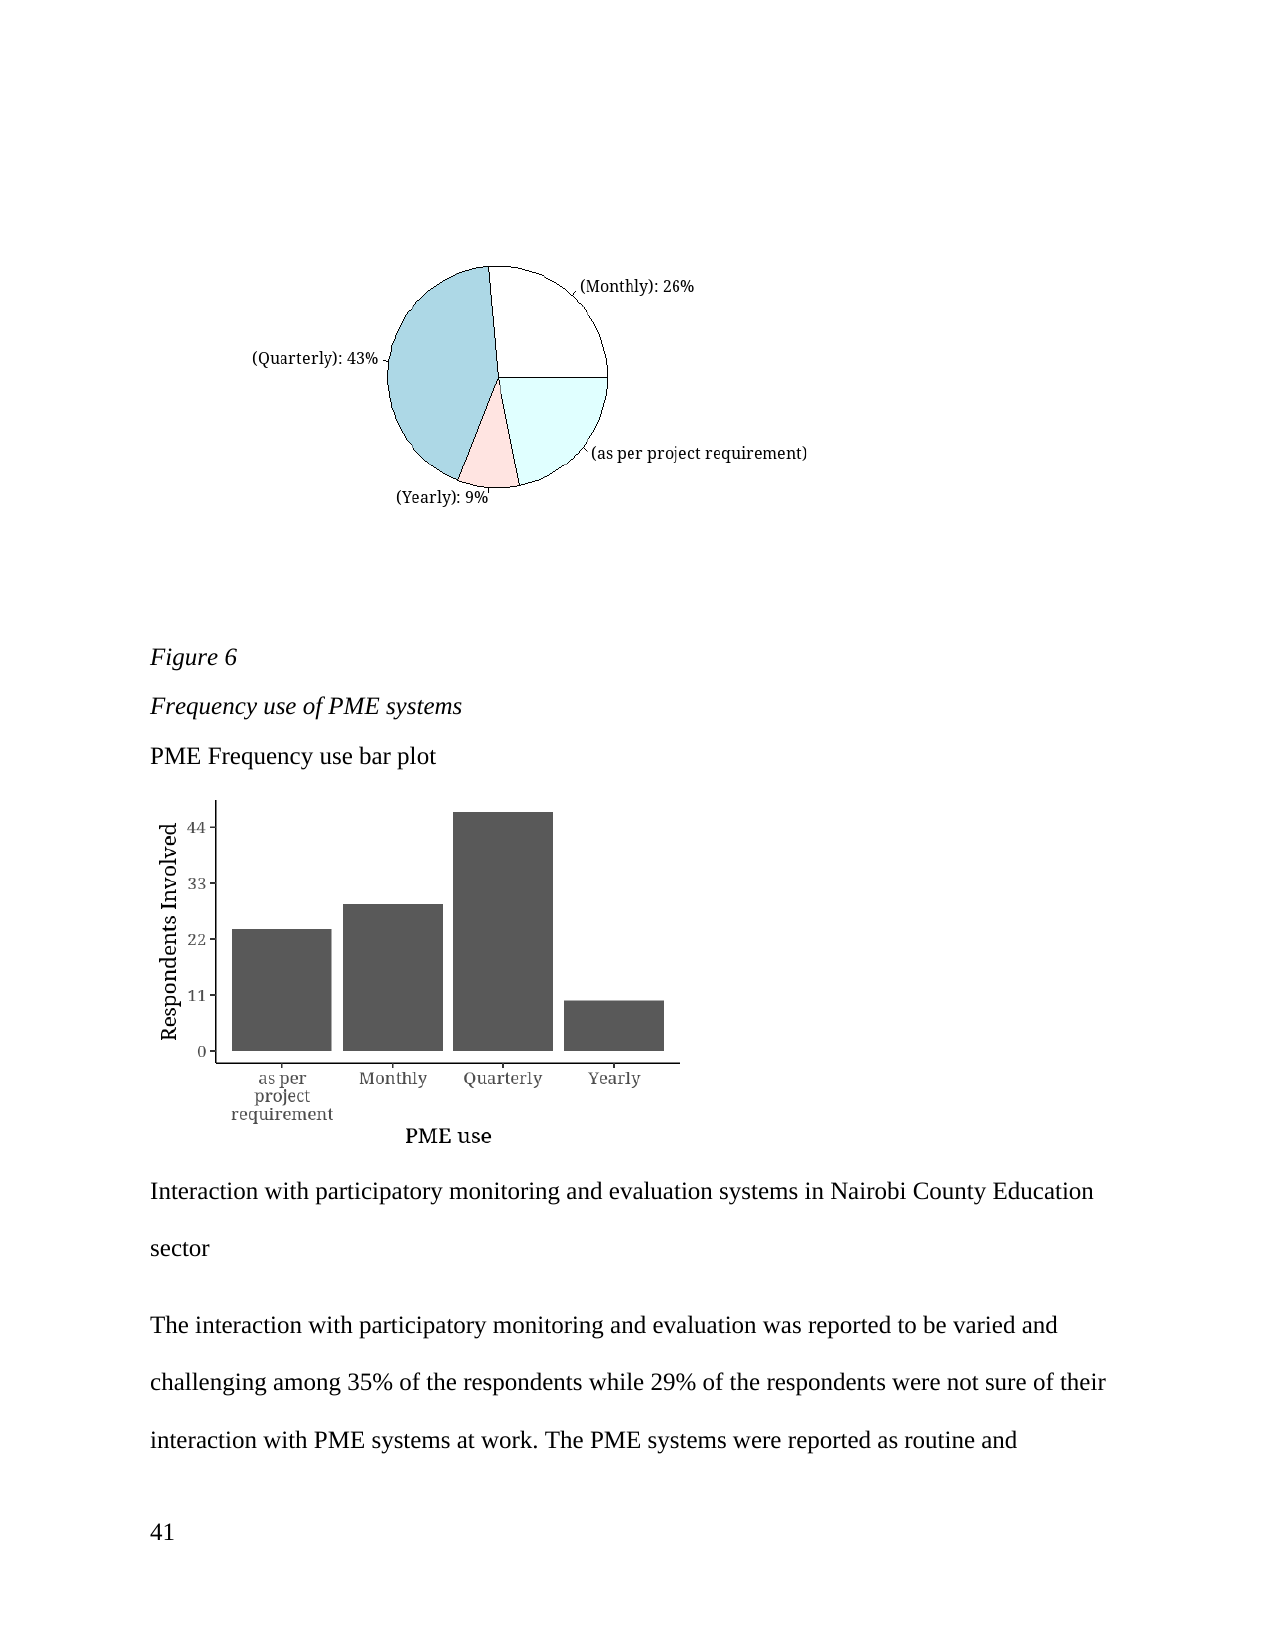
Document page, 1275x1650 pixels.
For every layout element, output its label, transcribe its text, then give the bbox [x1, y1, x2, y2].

subtitle Interaction with participatory monitoring and evaluation systems in Nairobi County Education sector [150, 1176, 1125, 1262]
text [150, 1310, 1125, 1453]
subtitle PME Frequency use bar plot [150, 741, 1125, 769]
text Figure 6 [150, 642, 1125, 670]
picture [150, 150, 807, 623]
text Frequency use of PME systems [150, 691, 1125, 720]
picture [150, 790, 691, 1158]
